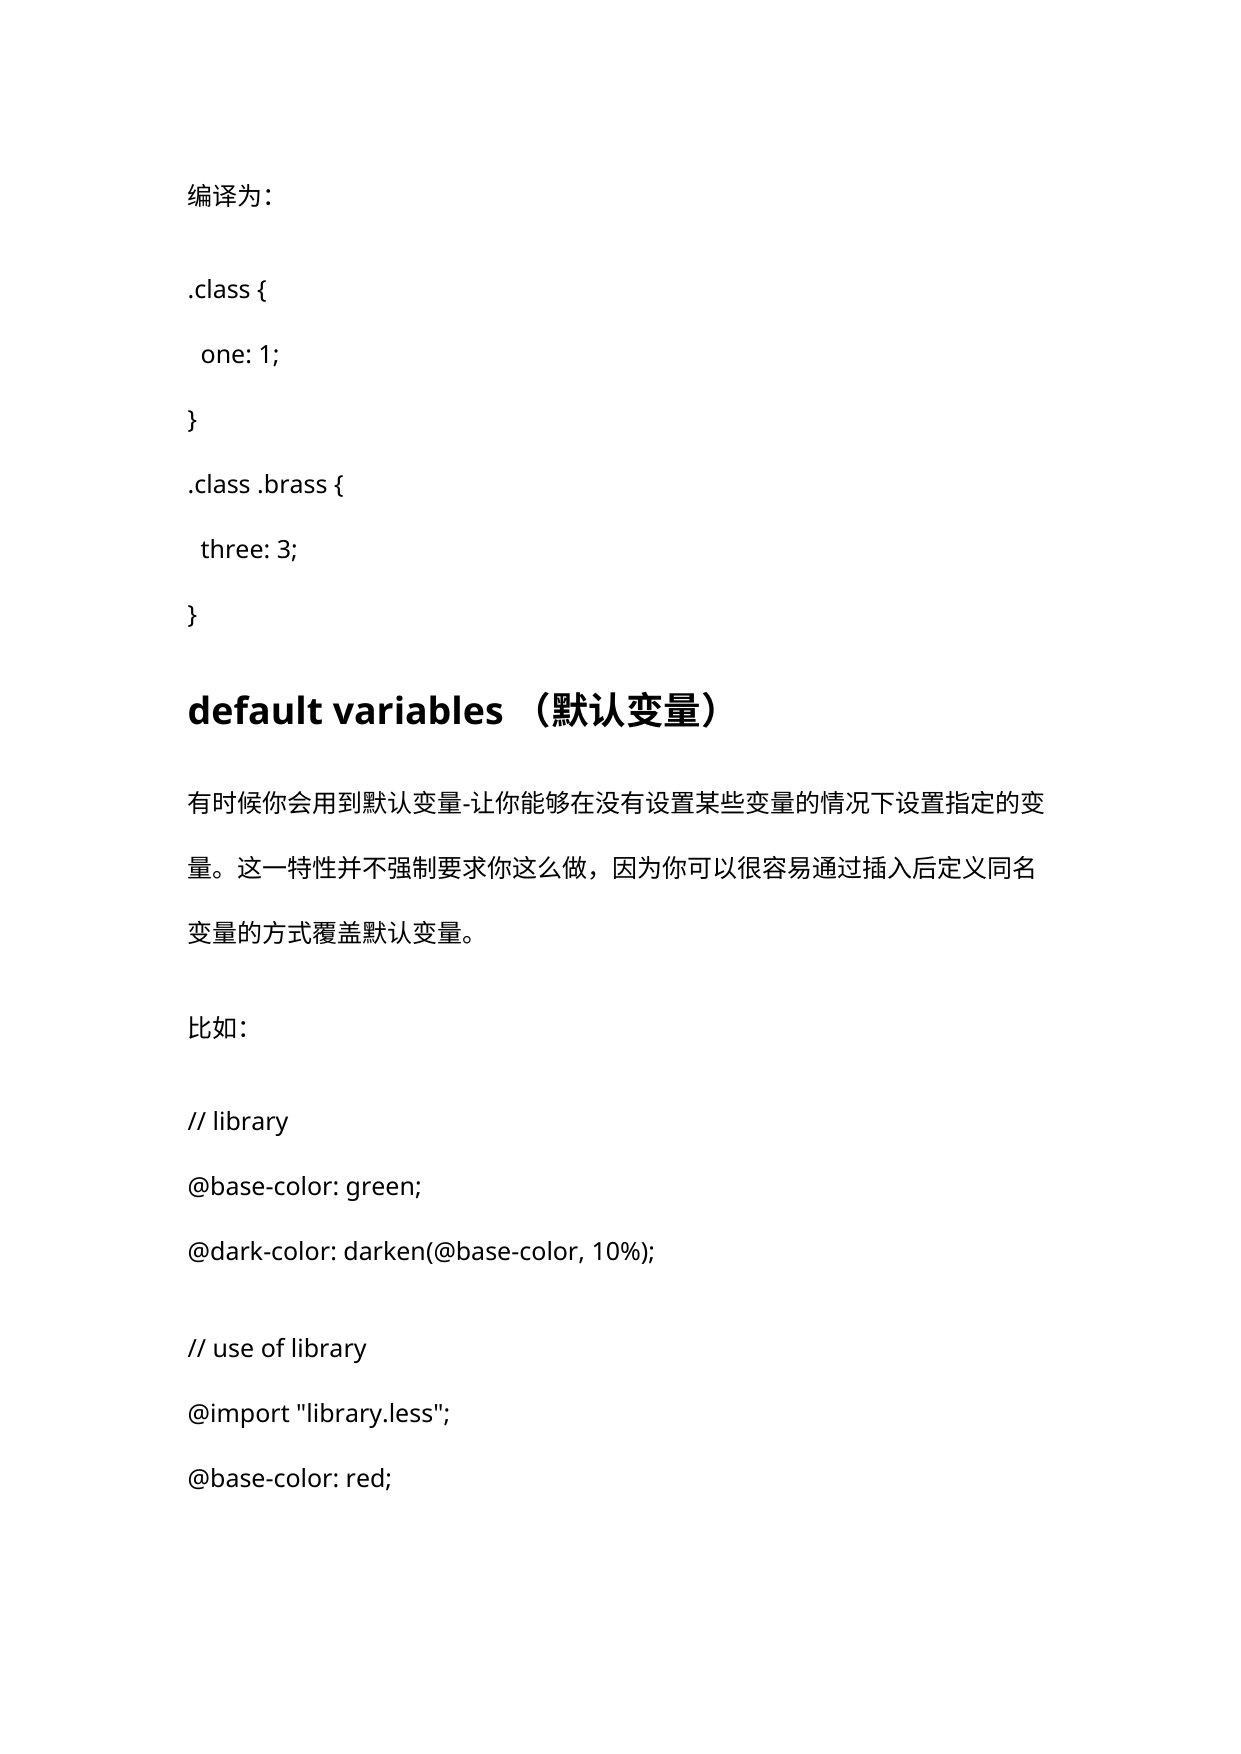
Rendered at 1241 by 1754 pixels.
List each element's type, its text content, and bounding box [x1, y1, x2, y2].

text // library [187, 1088, 1053, 1153]
text .class .brass { [187, 451, 1053, 516]
text @dark-color: darken(@base-color, 10%); [187, 1218, 1053, 1283]
text } [187, 386, 1053, 451]
text @import "library.less"; [187, 1380, 1053, 1445]
text 比如： [187, 994, 1053, 1059]
text // use of library [187, 1315, 1053, 1380]
text 有时候你会用到默认变量-让你能够在没有设置某些变量的情况下设置指定的变量。这一特性并不强制要求你这么做，因为你可以很容易通过插入后定义同名变量的方式覆盖默认变量。 [187, 769, 1053, 964]
text one: 1; [187, 321, 1053, 386]
text } [187, 581, 1053, 646]
text default variables （默认变量） [187, 675, 1053, 740]
text 编译为： [187, 162, 1053, 227]
text .class { [187, 256, 1053, 321]
text @base-color: green; [187, 1153, 1053, 1218]
text @base-color: red; [187, 1445, 1053, 1510]
text three: 3; [187, 516, 1053, 581]
